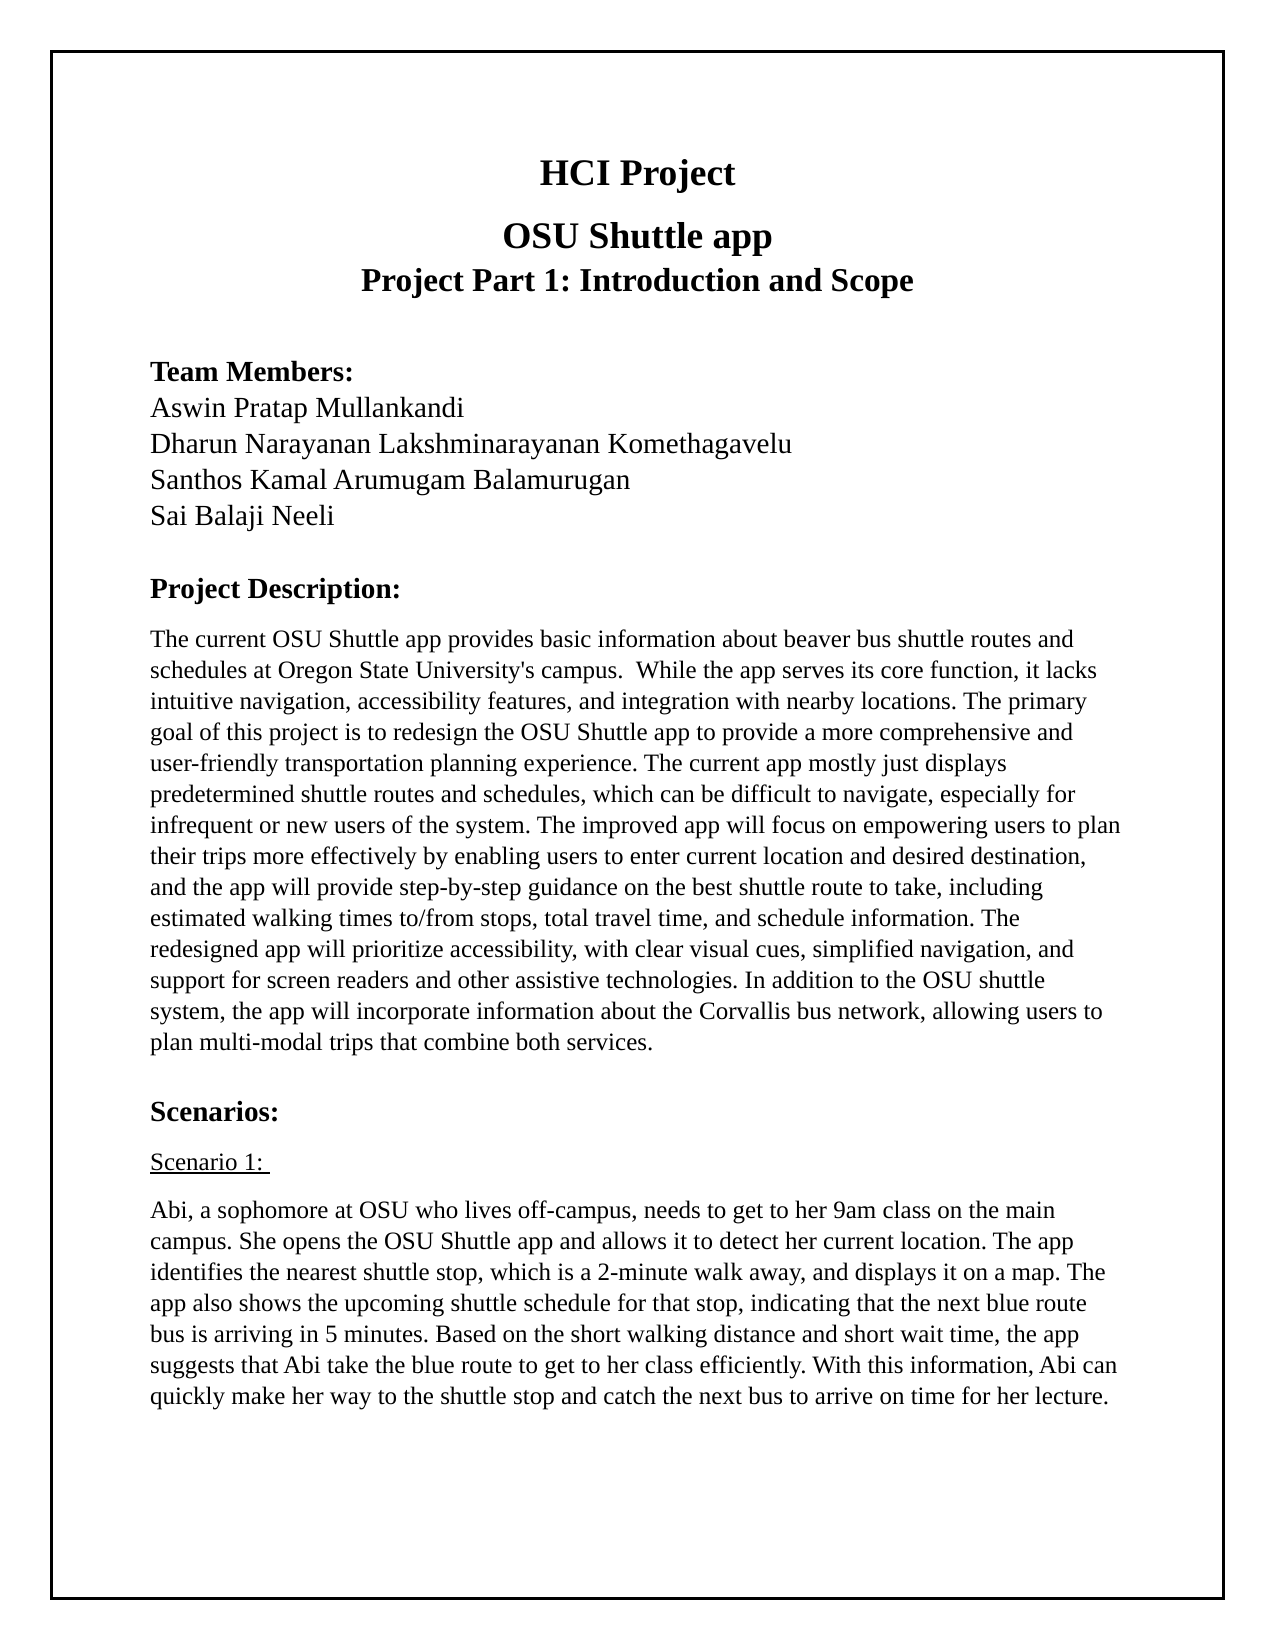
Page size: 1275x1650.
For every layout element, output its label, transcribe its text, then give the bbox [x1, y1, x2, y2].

text The current OSU Shuttle app provides basic information about beaver bus shuttle routes and schedules at Oregon State University's campus. While the app serves its core function, it lacks intuitive navigation, accessibility features, and integration with nearby locations. The primary goal of this project is to redesign the OSU Shuttle app to provide a more comprehensive and user-friendly transportation planning experience. The current app mostly just displays predetermined shuttle routes and schedules, which can be difficult to navigate, especially for infrequent or new users of the system. The improved app will focus on empowering users to plan their trips more effectively by enabling users to enter current location and desired destination, and the app will provide step-by-step guidance on the best shuttle route to take, including estimated walking times to/from stops, total travel time, and schedule information. The redesigned app will prioritize accessibility, with clear visual cues, simplified navigation, and support for screen readers and other assistive technologies. In addition to the OSU shuttle system, the app will incorporate information about the Corvallis bus network, allowing users to plan multi-modal trips that combine both services. [150, 624, 1125, 1056]
text Aswin Pratap Mullankandi [150, 390, 1125, 424]
text HCI Project [150, 150, 1125, 193]
text Abi, a sophomore at OSU who lives off-campus, needs to get to her 9am class on the main campus. She opens the OSU Shuttle app and allows it to detect her current location. The app identifies the nearest shuttle stop, which is a 2-minute walk away, and displays it on a map. The app also shows the upcoming shuttle schedule for that stop, indicating that the next blue route bus is arriving in 5 minutes. Based on the short walking distance and short wait time, the app suggests that Abi take the blue route to get to her class efficiently. With this information, Abi can quickly make her way to the shuttle stop and catch the next bus to arrive on time for her lecture. [150, 1195, 1125, 1410]
text Scenario 1: [150, 1147, 1125, 1176]
text Dharun Narayanan Lakshminarayanan Komethagavelu [150, 426, 1125, 460]
text Project Part 1: Introduction and Scope [150, 260, 1125, 298]
text OSU Shuttle app [150, 213, 1125, 256]
text Santhos Kamal Arumugam Balamurugan [150, 462, 1125, 496]
text Project Description: [150, 571, 1125, 604]
text Team Members: [150, 354, 1125, 387]
text Scenarios: [150, 1094, 1125, 1128]
text Sai Balaji Neeli [150, 498, 1125, 532]
